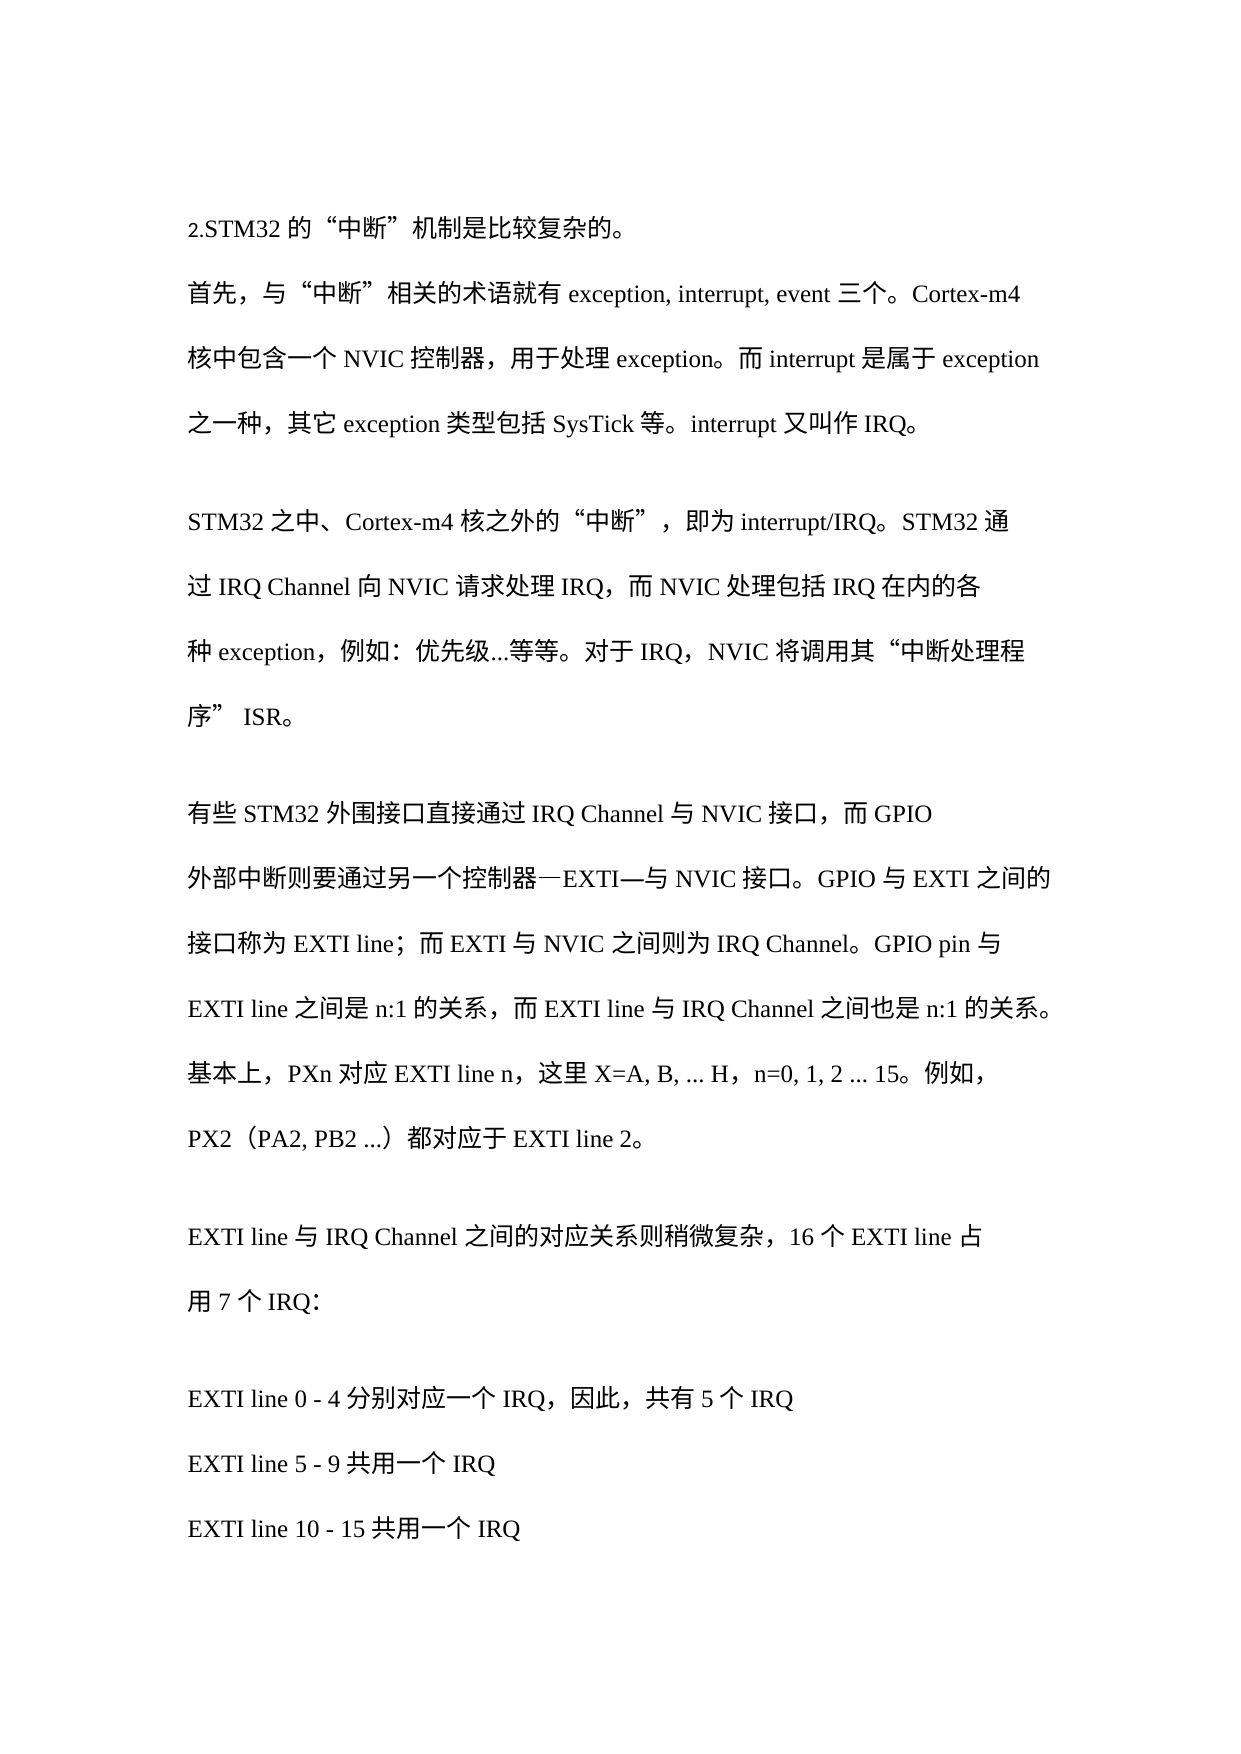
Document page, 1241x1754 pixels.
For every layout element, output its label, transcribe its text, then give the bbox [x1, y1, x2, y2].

text EXTI line 10 - 15 共用一个 IRQ [187, 1494, 1053, 1559]
text STM32 之中、Cortex-m4 核之外的“中断”，即为 interrupt/IRQ。STM32 通 [187, 487, 1053, 552]
text 首先，与“中断”相关的术语就有 exception, interrupt, event 三个。Cortex-m4 [187, 259, 1053, 324]
text EXTI line 之间是 n:1 的关系，而 EXTI line 与 IRQ Channel 之间也是 n:1 的关系。基本上，PXn 对应 EXTI line n，这里 X=A, B, ... H，n=0, 1, 2 ... 15。例如，PX2（PA2, PB2 ...）都对应于 EXTI line 2。 [187, 974, 1053, 1169]
text 过 IRQ Channel 向 NVIC 请求处理 IRQ，而 NVIC 处理包括 IRQ 在内的各 [187, 552, 1053, 617]
text 核中包含一个 NVIC 控制器，用于处理 exception。而 interrupt 是属于 exception之一种，其它 exception 类型包括 SysTick 等。interrupt 又叫作 IRQ。 [187, 324, 1053, 454]
text EXTI line 5 - 9 共用一个 IRQ [187, 1429, 1053, 1494]
text 外部中断则要通过另一个控制器—EXTI—与 NVIC 接口。GPIO 与 EXTI 之间的接口称为 EXTI line；而 EXTI 与 NVIC 之间则为 IRQ Channel。GPIO pin 与 [187, 844, 1053, 974]
text 有些 STM32 外围接口直接通过 IRQ Channel 与 NVIC 接口，而 GPIO [187, 779, 1053, 844]
text EXTI line 与 IRQ Channel 之间的对应关系则稍微复杂，16 个 EXTI line 占 [187, 1202, 1053, 1267]
text 序” ISR。 [187, 682, 1053, 747]
text 用 7 个 IRQ： [187, 1267, 1053, 1332]
text EXTI line 0 - 4 分别对应一个 IRQ，因此，共有 5 个 IRQ [187, 1364, 1053, 1429]
text 种 exception，例如：优先级...等等。对于 IRQ，NVIC 将调用其“中断处理程 [187, 617, 1053, 682]
text 2.STM32 的“中断”机制是比较复杂的。 [187, 194, 1053, 259]
